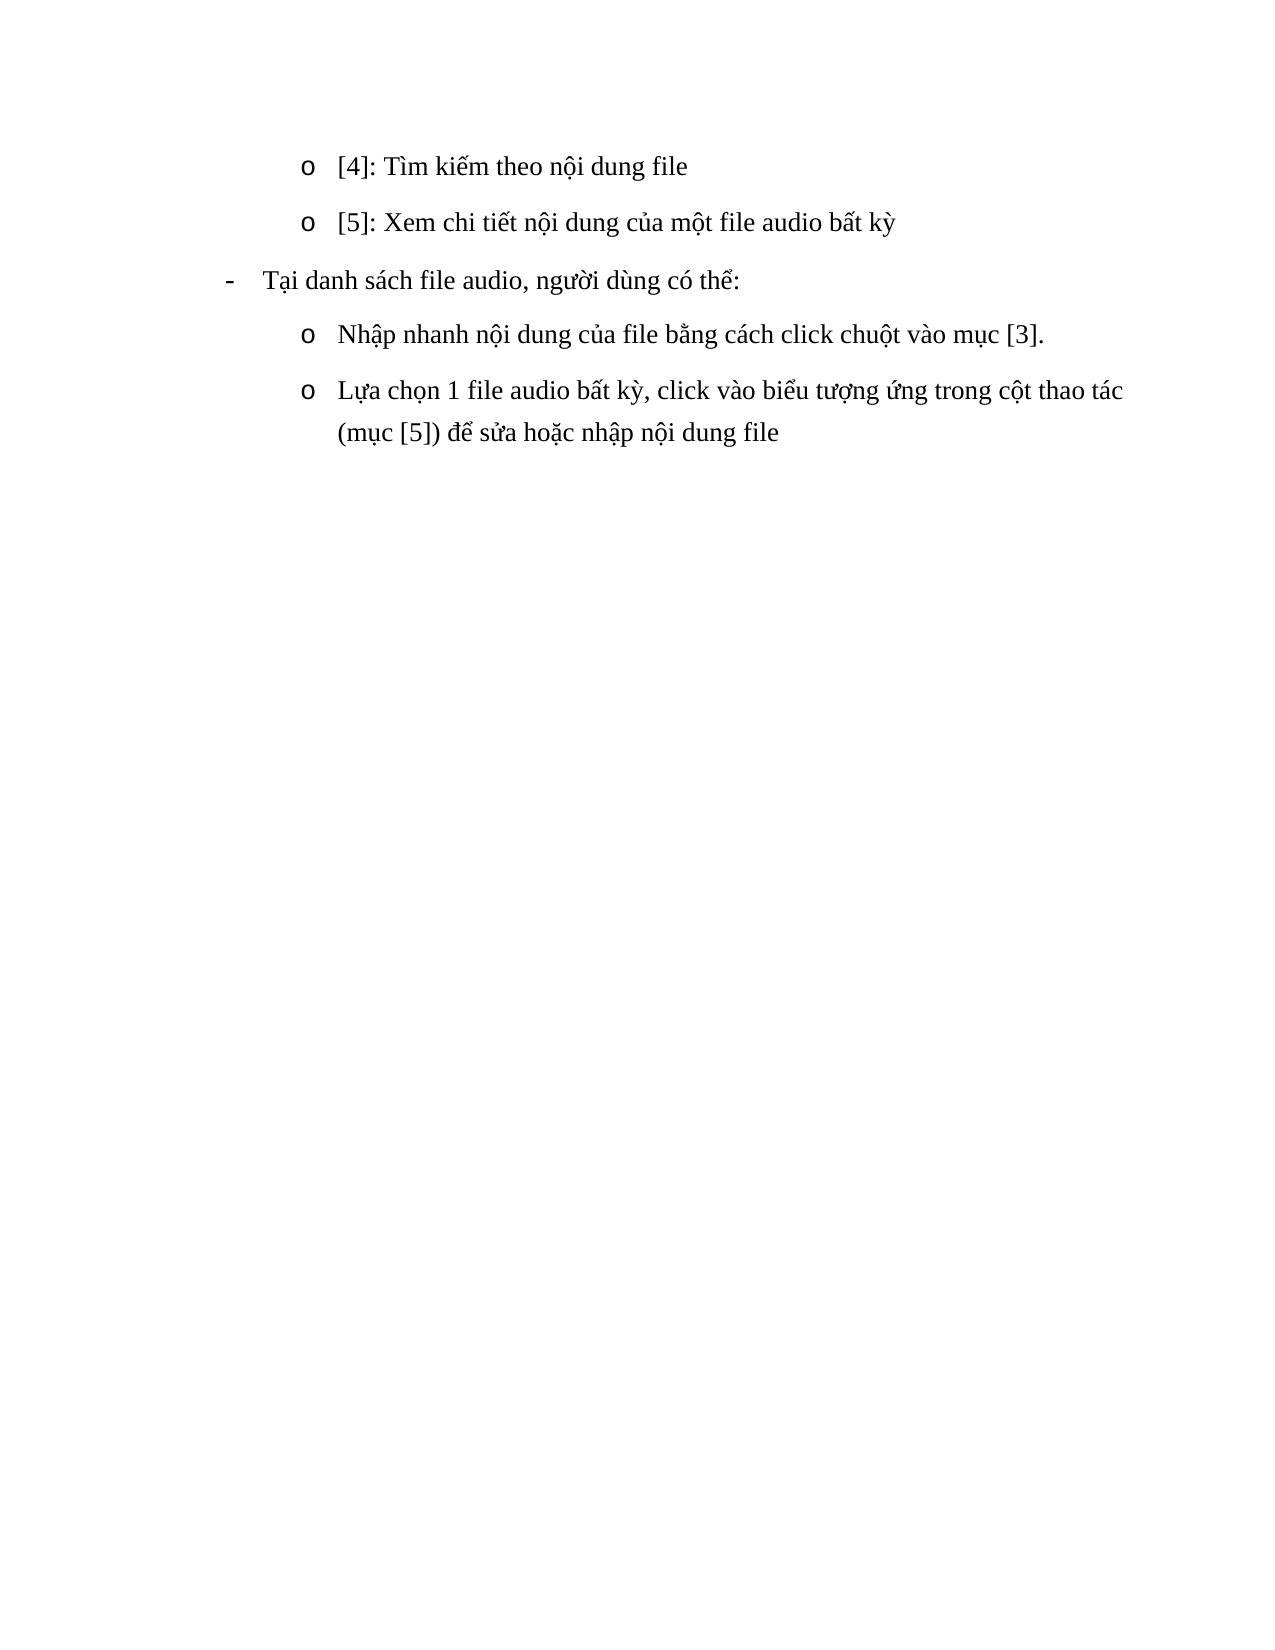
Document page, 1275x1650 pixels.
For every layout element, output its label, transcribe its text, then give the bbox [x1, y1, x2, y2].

list [5]: Xem chi tiết nội dung của một file audio bất kỳ [300, 206, 1125, 239]
list Nhập nhanh nội dung của file bằng cách click chuột vào mục [3]. [300, 318, 1125, 351]
list Tại danh sách file audio, người dùng có thể: [225, 262, 1125, 295]
list Lựa chọn 1 file audio bất kỳ, click vào biểu tượng ứng trong cột thao tác (mục [5]) để sửa hoặc nhập nội dung file [300, 374, 1125, 448]
list [4]: Tìm kiếm theo nội dung file [300, 150, 1125, 183]
